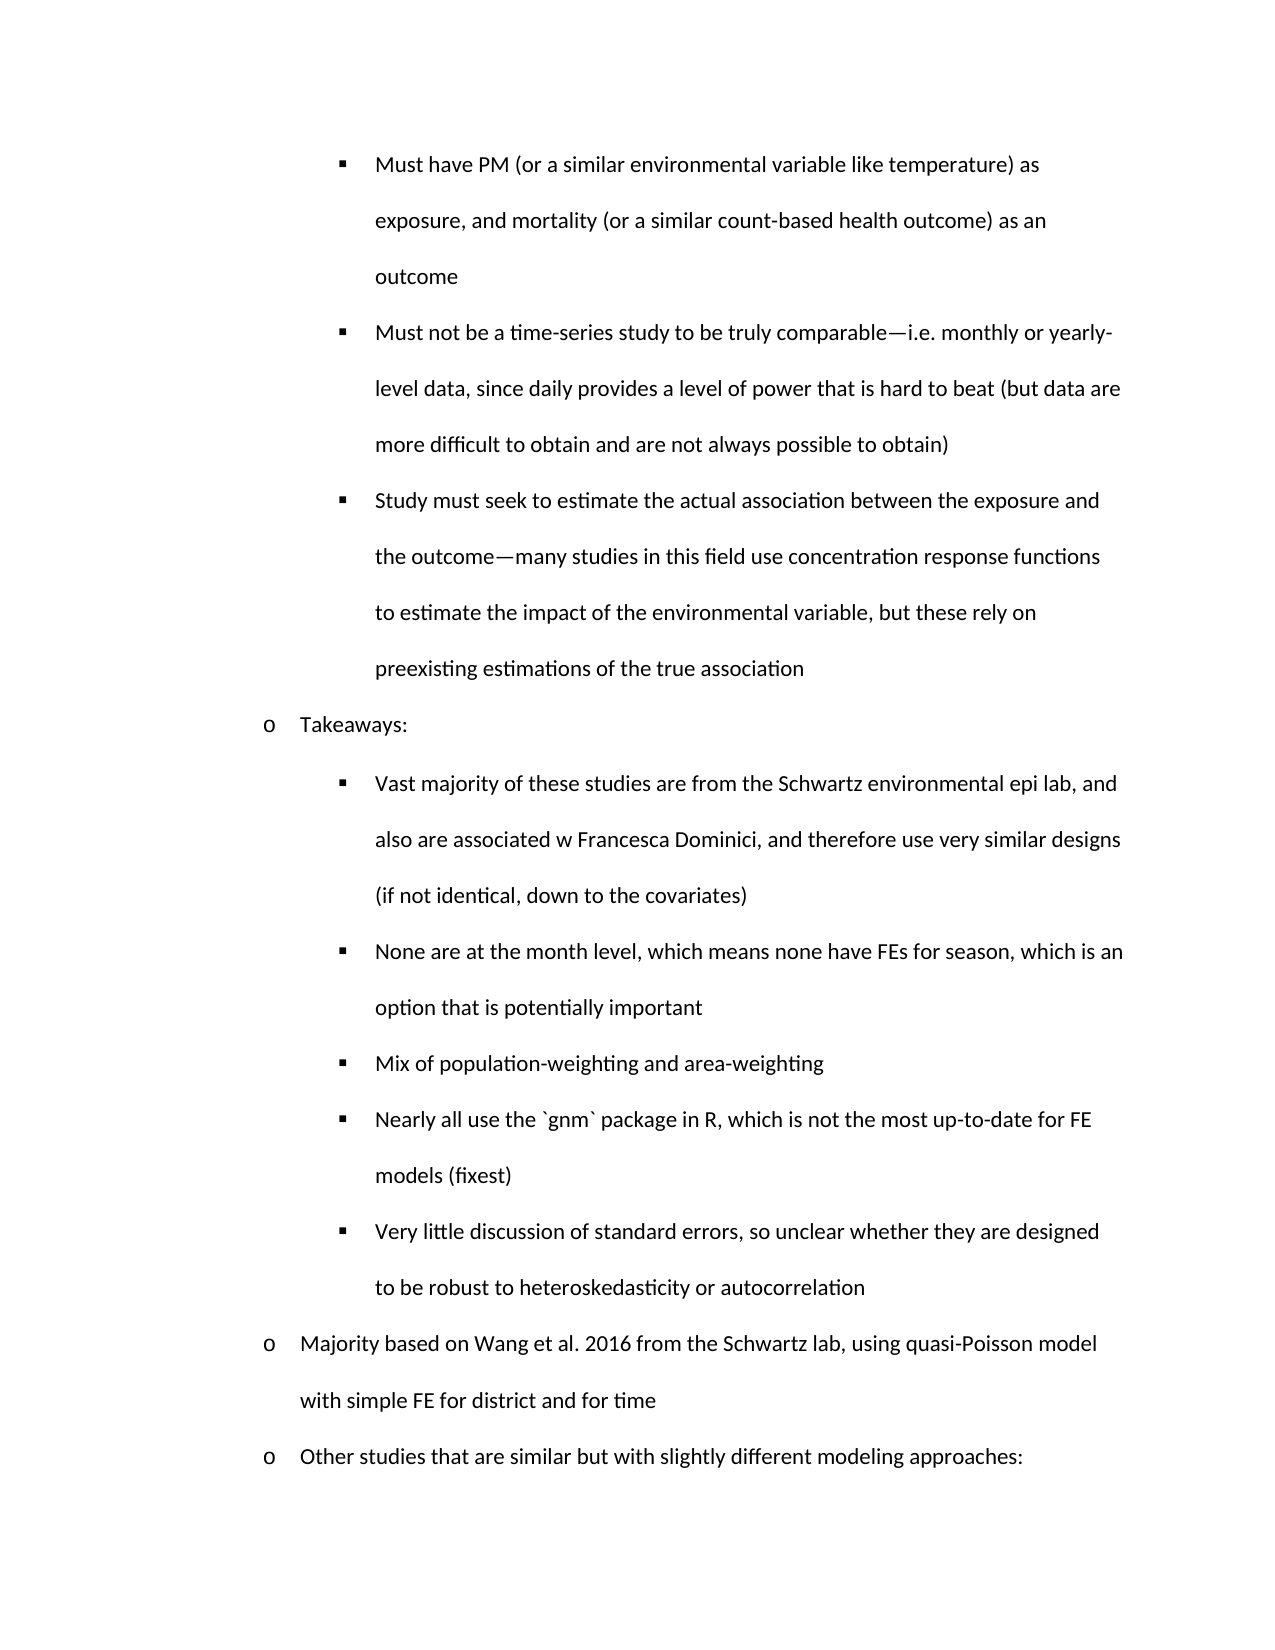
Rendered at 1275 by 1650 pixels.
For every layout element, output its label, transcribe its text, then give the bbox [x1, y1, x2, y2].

list Majority based on Wang et al. 2016 from the Schwartz lab, using quasi-Poisson model with simple FE for district and for time [262, 1329, 1125, 1414]
list Nearly all use the `gnm` package in R, which is not the most up-to-date for FE models (fixest) [337, 1105, 1125, 1189]
list Vast majority of these studies are from the Schwartz environmental epi lab, and also are associated w Francesca Dominici, and therefore use very similar designs (if not identical, down to the covariates) [337, 769, 1125, 909]
list Study must seek to estimate the actual association between the exposure and the outcome—many studies in this field use concentration response functions to estimate the impact of the environmental variable, but these rely on preexisting estimations of the true association [337, 486, 1125, 682]
list Must have PM (or a similar environmental variable like temperature) as exposure, and mortality (or a similar count-based health outcome) as an outcome [337, 150, 1125, 290]
list Very little discussion of standard errors, so unclear whether they are designed to be robust to heteroskedasticity or autocorrelation [337, 1217, 1125, 1301]
list Takeaways: [262, 710, 1125, 739]
list Mix of population-weighting and area-weighting [337, 1049, 1125, 1077]
list Other studies that are similar but with slightly different modeling approaches: [262, 1442, 1125, 1472]
list None are at the month level, which means none have FEs for season, which is an option that is potentially important [337, 937, 1125, 1021]
list Must not be a time-series study to be truly comparable—i.e. monthly or yearly-level data, since daily provides a level of power that is hard to beat (but data are more difficult to obtain and are not always possible to obtain) [337, 318, 1125, 458]
